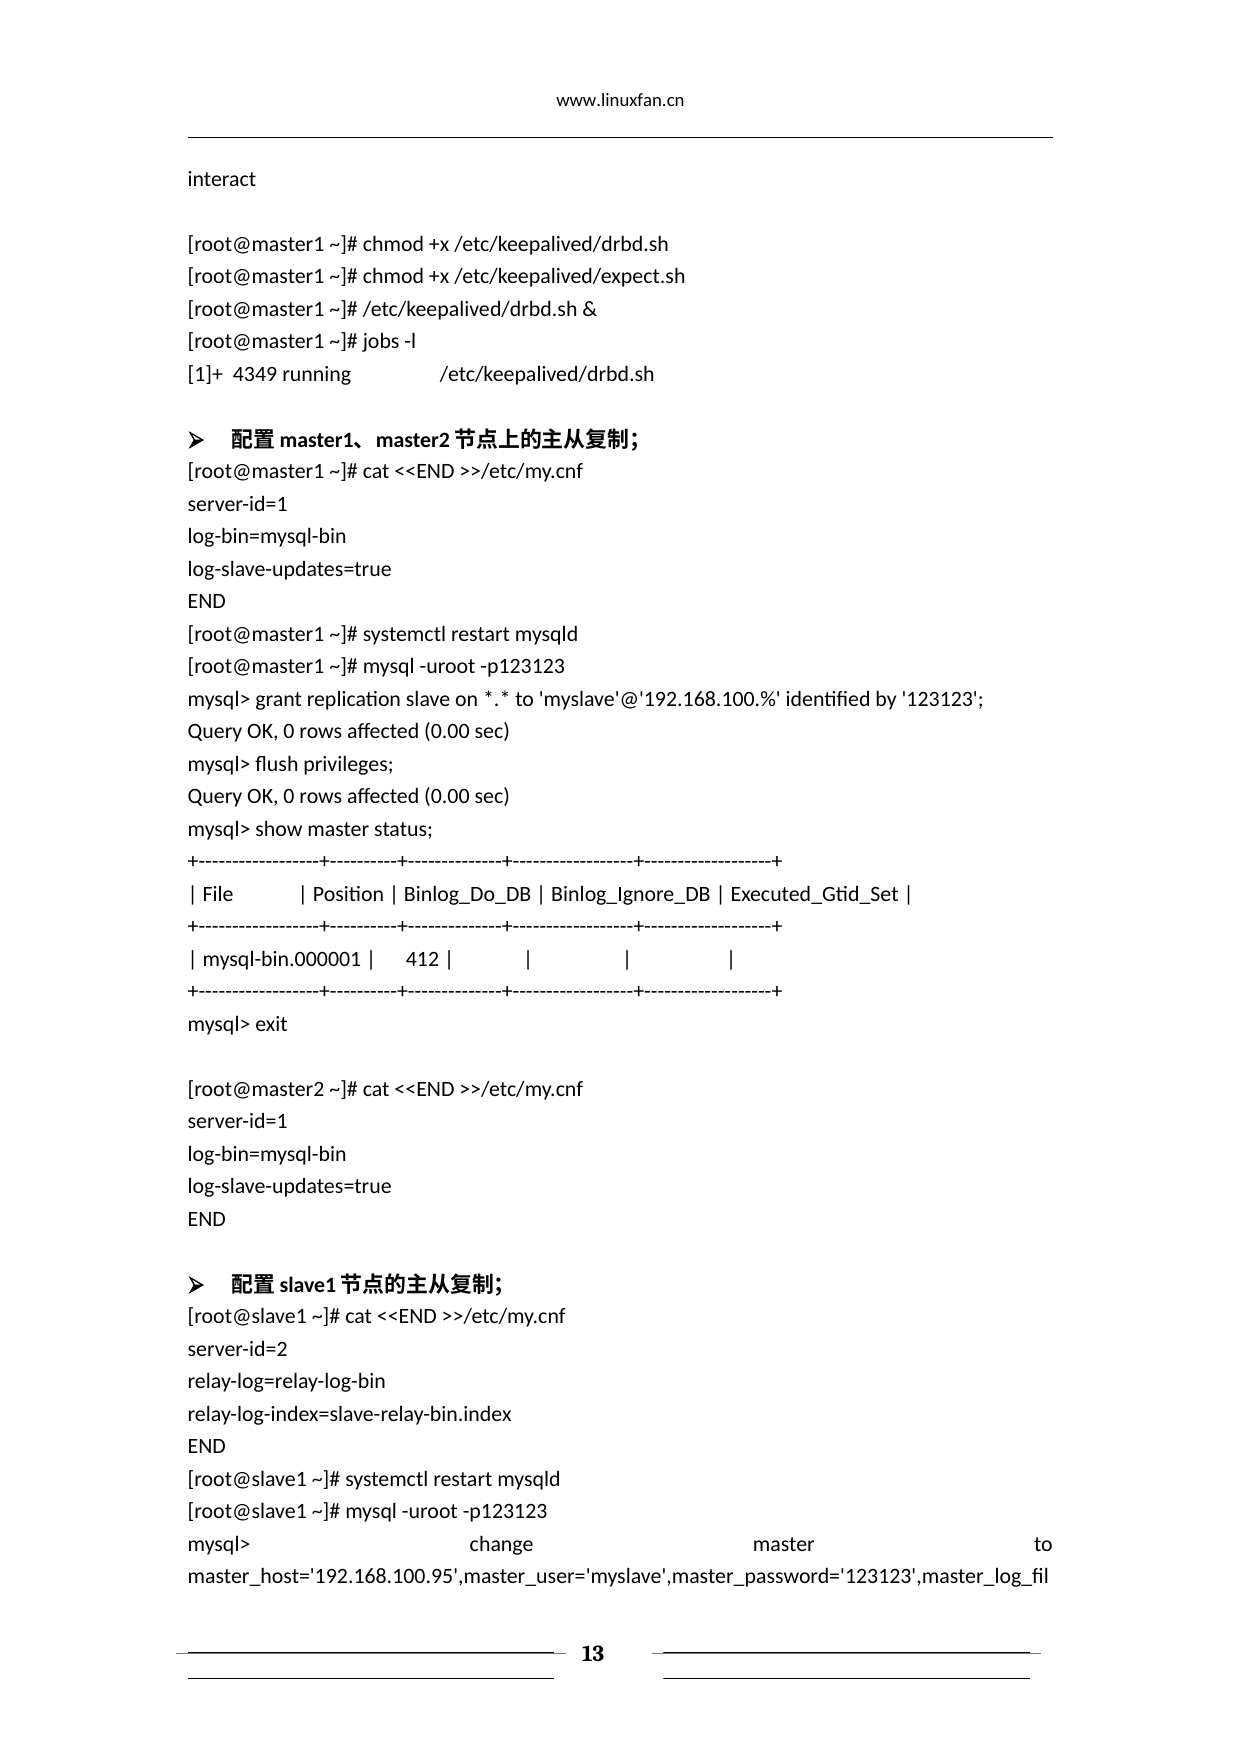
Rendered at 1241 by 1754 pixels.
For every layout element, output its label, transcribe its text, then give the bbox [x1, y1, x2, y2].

list 配置master1、master2节点上的主从复制； [187, 422, 1053, 454]
text server-id=1 [187, 1104, 1053, 1137]
text [root@master2 ~]# cat <<END >>/etc/my.cnf [187, 1072, 1053, 1104]
text | File | Position | Binlog_Do_DB | Binlog_Ignore_DB | Executed_Gtid_Set | [187, 877, 1053, 909]
text mysql> exit [187, 1007, 1053, 1039]
text [root@master1 ~]# chmod +x /etc/keepalived/drbd.sh [187, 227, 1053, 259]
text mysql> flush privileges; [187, 747, 1053, 779]
text Query OK, 0 rows affected (0.00 sec) [187, 714, 1053, 747]
text [1]+ 4349 running /etc/keepalived/drbd.sh [187, 357, 1053, 389]
text | mysql-bin.000001 | 412 | | | | [187, 942, 1053, 974]
text server-id=2 [187, 1332, 1053, 1364]
text relay-log=relay-log-bin [187, 1364, 1053, 1397]
text log-bin=mysql-bin [187, 519, 1053, 552]
text +------------------+----------+--------------+------------------+-------------------+ [187, 974, 1053, 1007]
text mysql> grant replication slave on *.* to 'myslave'@'192.168.100.%' identified by '123123'; [187, 682, 1053, 714]
text [root@master1 ~]# chmod +x /etc/keepalived/expect.sh [187, 259, 1053, 292]
text END [187, 1202, 1053, 1234]
text Query OK, 0 rows affected (0.00 sec) [187, 779, 1053, 812]
text log-slave-updates=true [187, 552, 1053, 584]
text relay-log-index=slave-relay-bin.index [187, 1397, 1053, 1429]
text server-id=1 [187, 487, 1053, 519]
list 配置slave1节点的主从复制； [187, 1267, 1053, 1299]
text log-bin=mysql-bin [187, 1137, 1053, 1169]
text [root@slave1 ~]# mysql -uroot -p123123 [187, 1494, 1053, 1527]
text mysql> show master status; [187, 812, 1053, 844]
text interact [187, 162, 1053, 194]
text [187, 1527, 1053, 1592]
text [root@slave1 ~]# systemctl restart mysqld [187, 1462, 1053, 1494]
text [root@master1 ~]# systemctl restart mysqld [187, 617, 1053, 649]
text [root@master1 ~]# mysql -uroot -p123123 [187, 649, 1053, 682]
text +------------------+----------+--------------+------------------+-------------------+ [187, 909, 1053, 942]
text [root@master1 ~]# /etc/keepalived/drbd.sh & [187, 292, 1053, 324]
text END [187, 584, 1053, 617]
text END [187, 1429, 1053, 1462]
text log-slave-updates=true [187, 1169, 1053, 1202]
text [root@master1 ~]# cat <<END >>/etc/my.cnf [187, 454, 1053, 487]
text [root@slave1 ~]# cat <<END >>/etc/my.cnf [187, 1299, 1053, 1332]
text +------------------+----------+--------------+------------------+-------------------+ [187, 844, 1053, 877]
text [root@master1 ~]# jobs -l [187, 324, 1053, 357]
